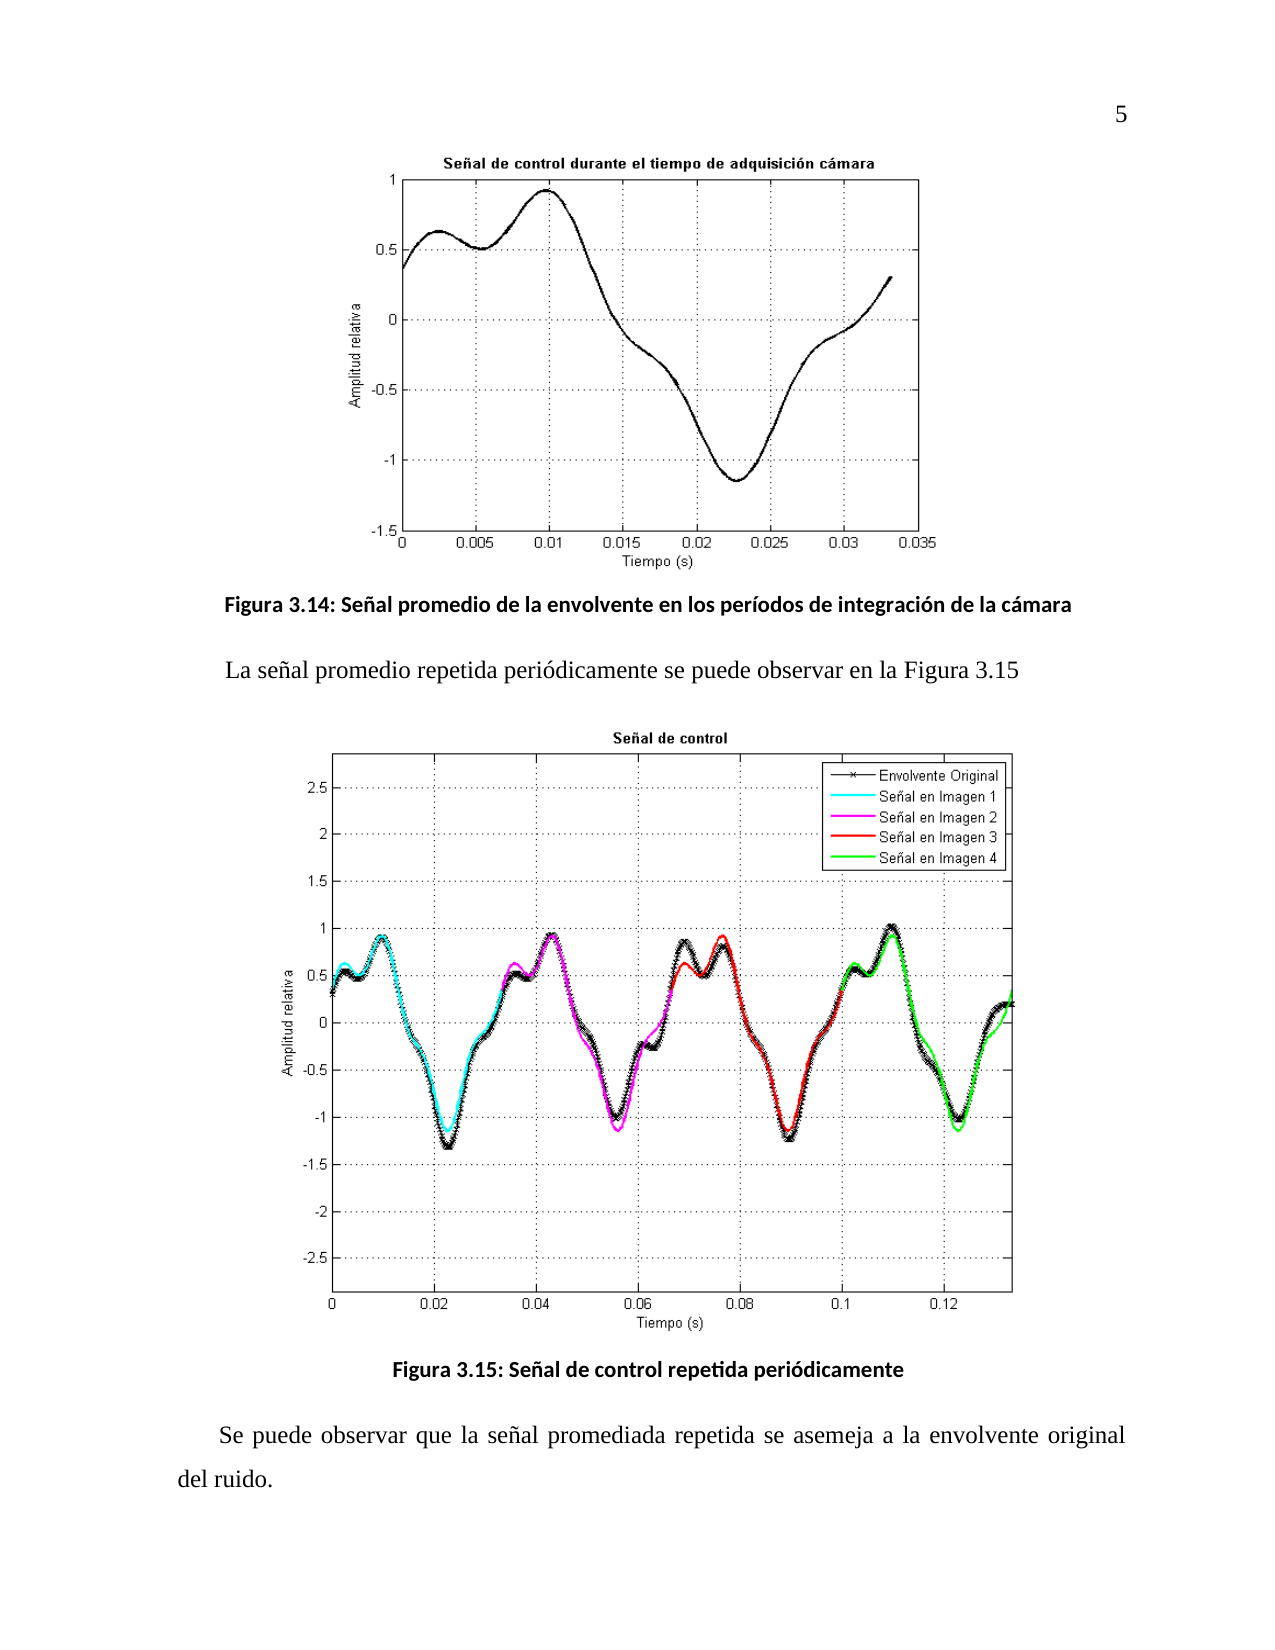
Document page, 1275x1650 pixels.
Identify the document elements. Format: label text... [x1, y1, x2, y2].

picture [316, 147, 981, 578]
text Se puede observar que la señal promediada repetida se asemeja a la envolvente original del ruido. [177, 1421, 1127, 1492]
picture [264, 723, 1032, 1343]
